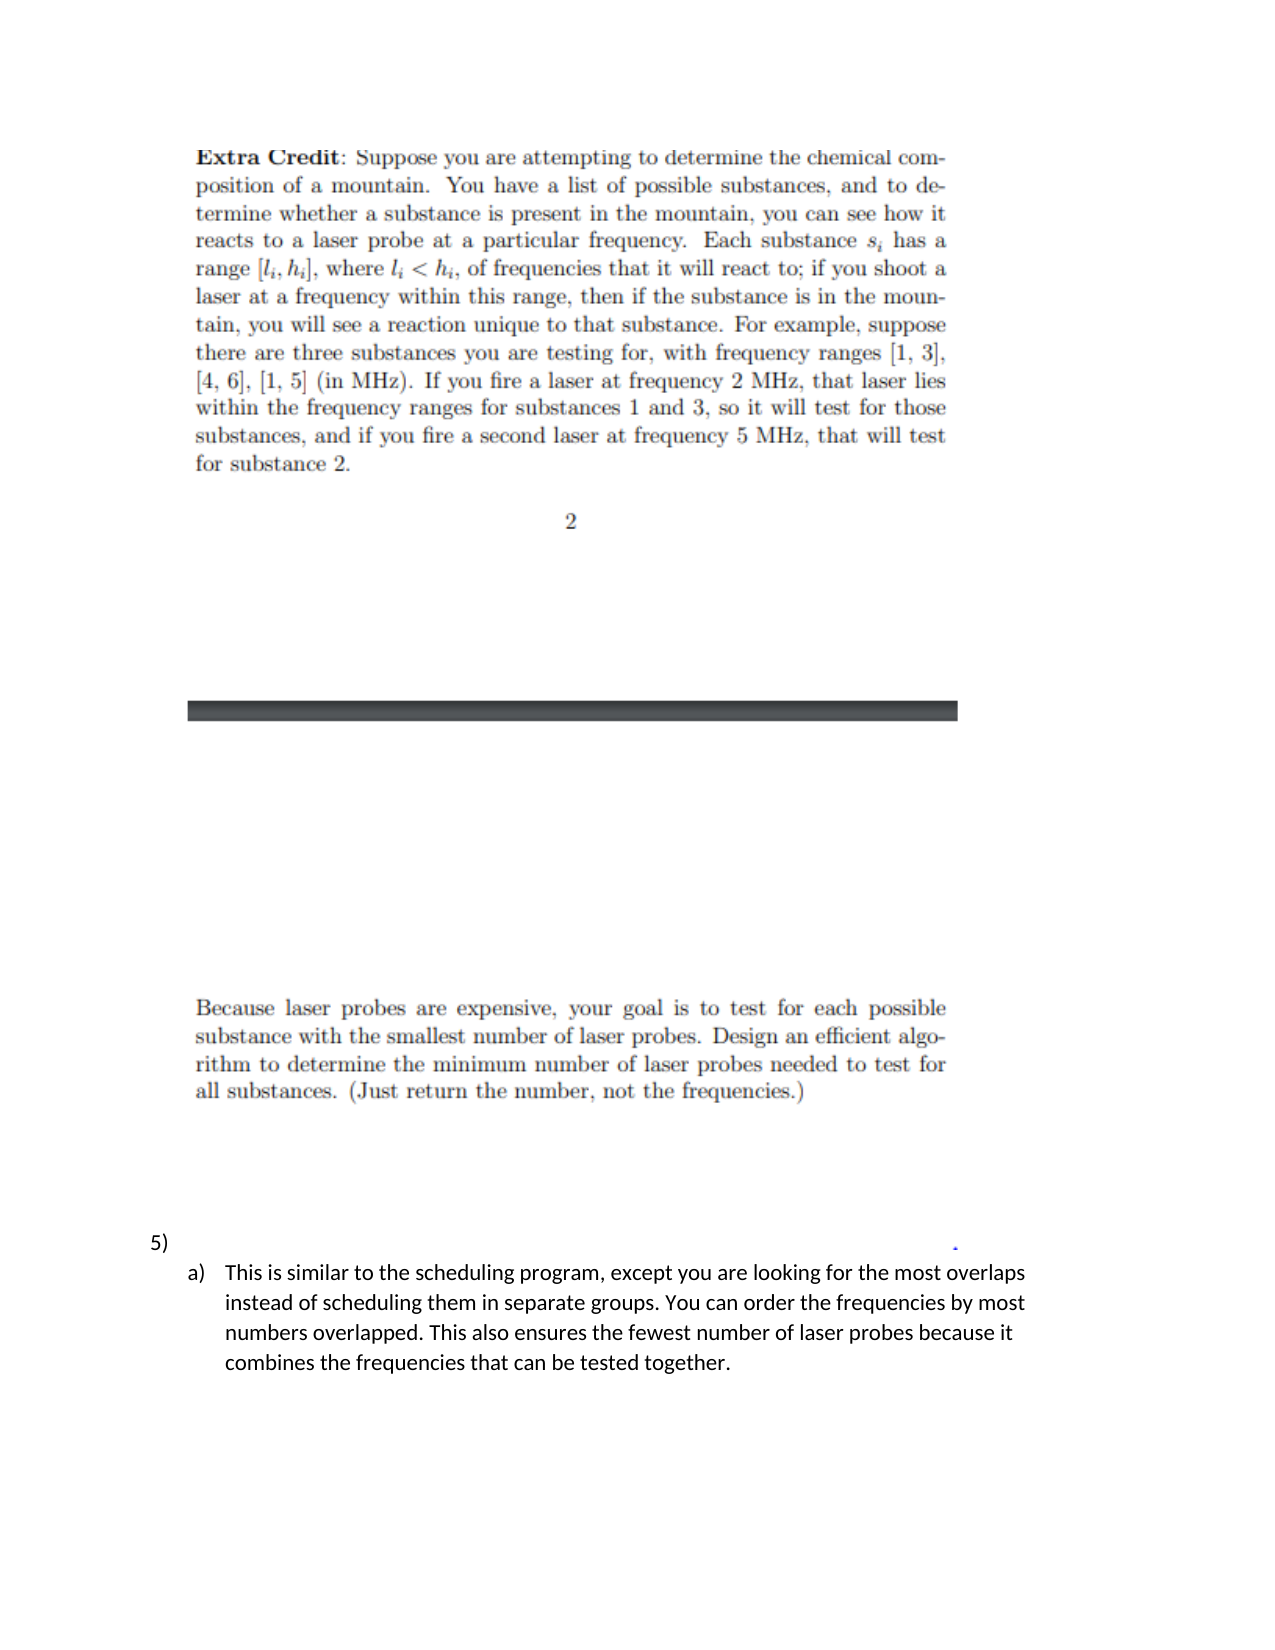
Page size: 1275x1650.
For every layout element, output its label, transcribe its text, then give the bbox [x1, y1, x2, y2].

picture [187, 150, 958, 1250]
list This is similar to the scheduling program, except you are looking for the most overlaps instead of scheduling them in separate groups. You can order the frequencies by most numbers overlapped. This also ensures the fewest number of laser probes because it combines the frequencies that can be tested together. [187, 1258, 1099, 1377]
